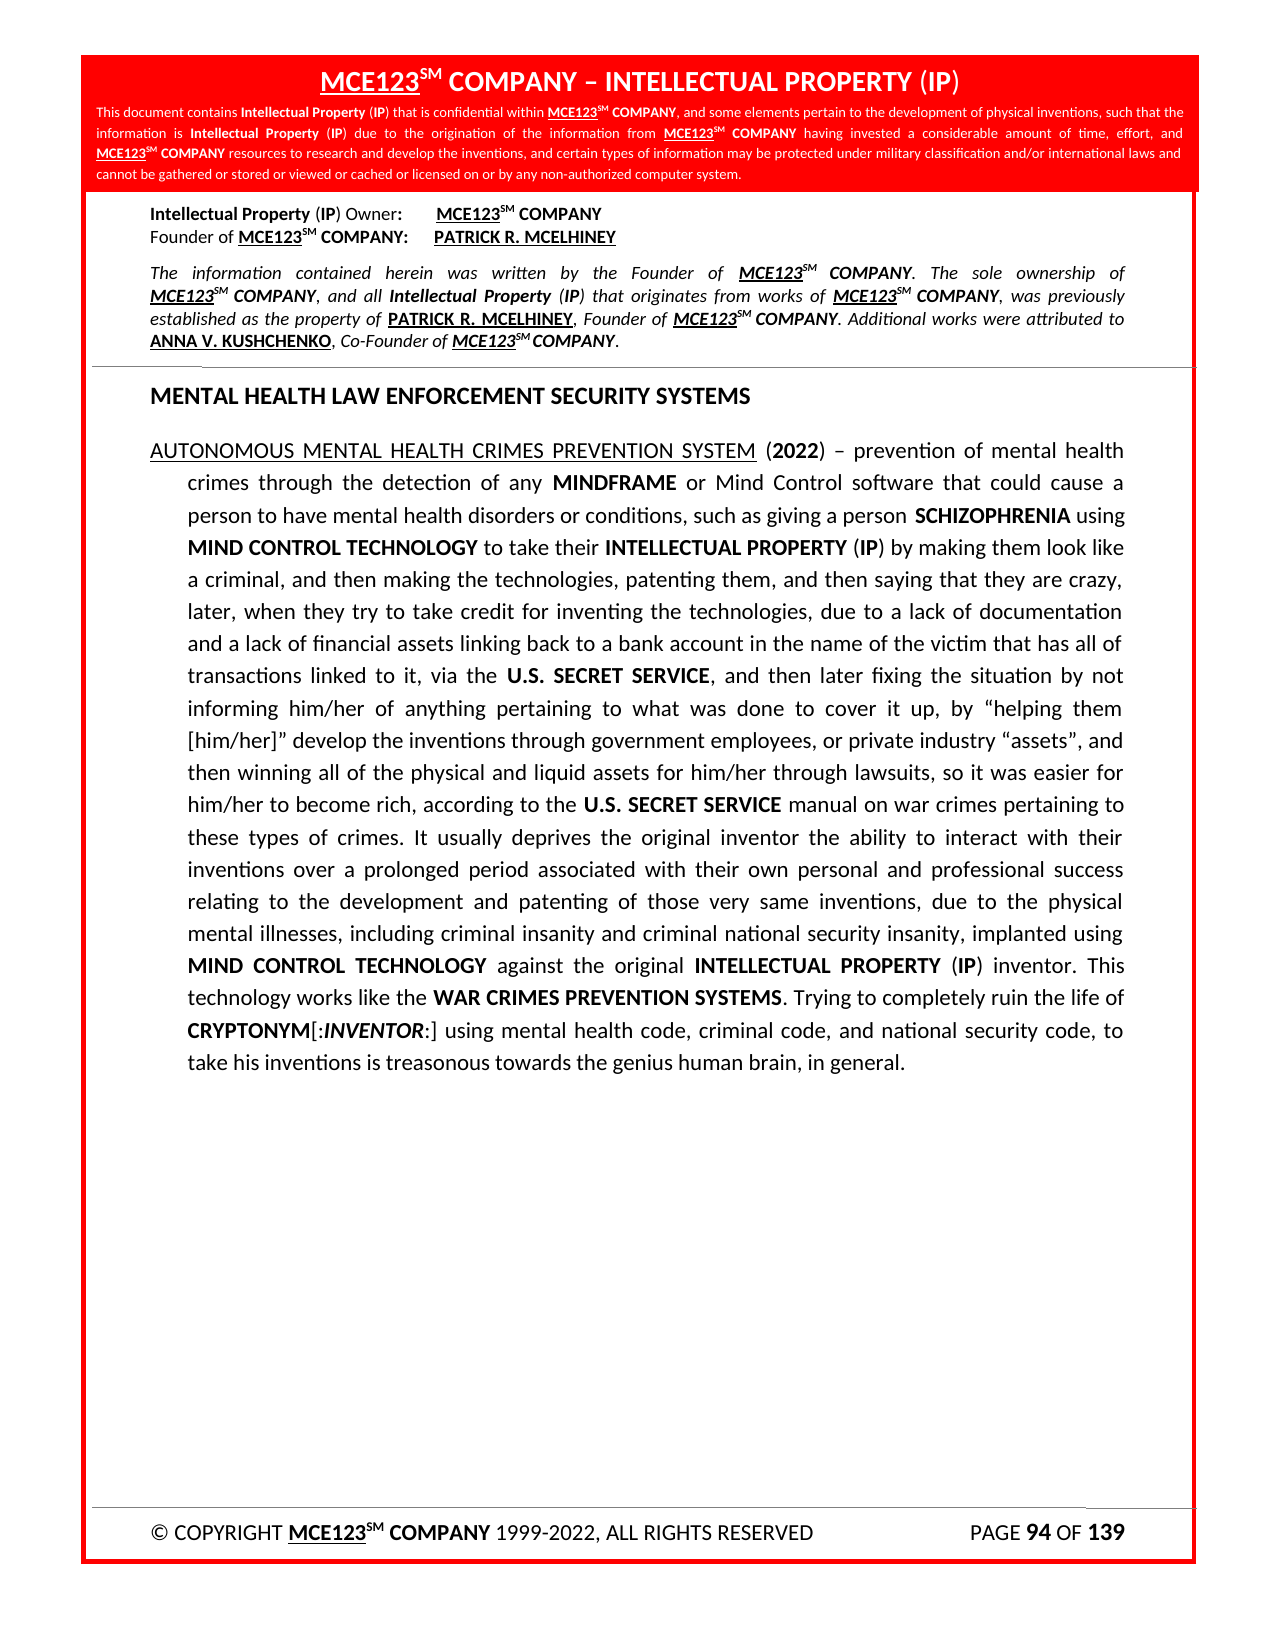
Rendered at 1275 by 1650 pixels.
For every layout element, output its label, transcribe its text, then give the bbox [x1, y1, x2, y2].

text MENTAL HEALTH LAW ENFORCEMENT SECURITY SYSTEMS [150, 381, 1125, 411]
text AUTONOMOUS MENTAL HEALTH CRIMES PREVENTION SYSTEM (2022) – prevention of mental health crimes through the detection of any MINDFRAME or Mind Control software that could cause a person to have mental health disorders or conditions, such as giving a person SCHIZOPHRENIA using MIND CONTROL TECHNOLOGY to take their INTELLECTUAL PROPERTY (IP) by making them look like a criminal, and then making the technologies, patenting them, and then saying that they are crazy, later, when they try to take credit for inventing the technologies, due to a lack of documentation and a lack of financial assets linking back to a bank account in the name of the victim that has all of transactions linked to it, via the U.S. SECRET SERVICE, and then later fixing the situation by not informing him/her of anything pertaining to what was done to cover it up, by “helping them [him/her]” develop the inventions through government employees, or private industry “assets”, and then winning all of the physical and liquid assets for him/her through lawsuits, so it was easier for him/her to become rich, according to the U.S. SECRET SERVICE manual on war crimes pertaining to these types of crimes. It usually deprives the original inventor the ability to interact with their inventions over a prolonged period associated with their own personal and professional success relating to the development and patenting of those very same inventions, due to the physical mental illnesses, including criminal insanity and criminal national security insanity, implanted using MIND CONTROL TECHNOLOGY against the original INTELLECTUAL PROPERTY (IP) inventor. This technology works like the WAR CRIMES PREVENTION SYSTEMS. Trying to completely ruin the life of CRYPTONYM[:INVENTOR:] using mental health code, criminal code, and national security code, to take his inventions is treasonous towards the genius human brain, in general. [150, 436, 1125, 1076]
